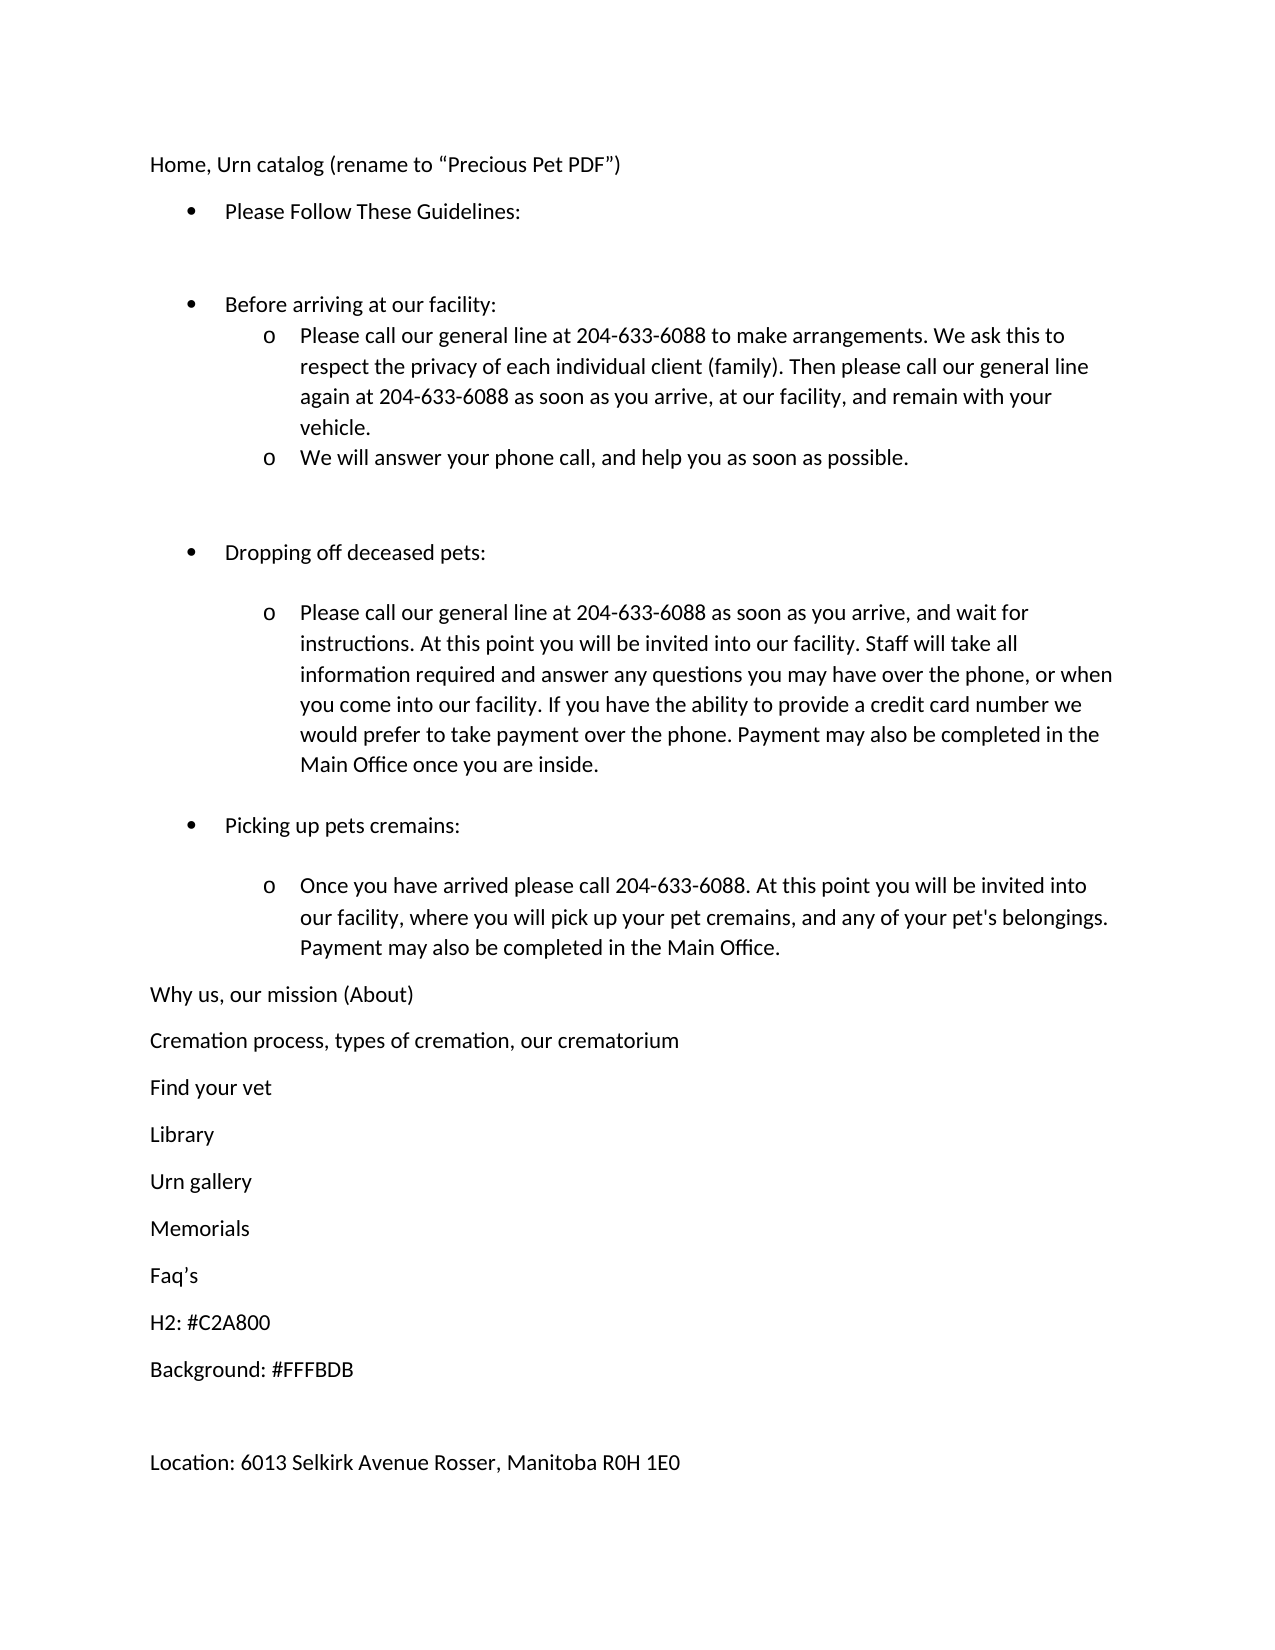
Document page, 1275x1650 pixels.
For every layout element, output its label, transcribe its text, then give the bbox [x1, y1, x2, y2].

text Find your vet [150, 1073, 1125, 1101]
text H2: #C2A800 [150, 1308, 1125, 1336]
list Picking up pets cremains: [187, 811, 1125, 839]
text Location: 6013 Selkirk Avenue Rosser, Manitoba R0H 1E0 [150, 1448, 1125, 1476]
list Before arriving at our facility: [187, 291, 1125, 319]
text Background: #FFFBDB [150, 1355, 1125, 1383]
list Once you have arrived please call 204-633-6088. At this point you will be invited into our facility, where you will pick up your pet cremains, and any of your pet's belongings. Payment may also be completed in the Main Office. [262, 871, 1125, 961]
text Urn gallery [150, 1167, 1125, 1195]
text Why us, our mission (About) [150, 980, 1125, 1008]
list Please Follow These Guidelines: [187, 197, 1125, 225]
text Cremation process, types of cremation, our crematorium [150, 1027, 1125, 1054]
list Dropping off deceased pets: [187, 538, 1125, 566]
list Please call our general line at 204-633-6088 as soon as you arrive, and wait for instructions. At this point you will be invited into our facility. Staff will take all information required and answer any questions you may have over the phone, or when you come into our facility. If you have the ability to provide a credit card number we would prefer to take payment over the phone. Payment may also be completed in the Main Office once you are inside. [262, 598, 1125, 778]
text Library [150, 1120, 1125, 1148]
list Please call our general line at 204-633-6088 to make arrangements. We ask this to respect the privacy of each individual client (family). Then please call our general line again at 204-633-6088 as soon as you arrive, at our facility, and remain with your vehicle. [262, 321, 1125, 441]
text Memorials [150, 1214, 1125, 1242]
list We will answer your phone call, and help you as soon as possible. [262, 443, 1125, 472]
text Faq’s [150, 1261, 1125, 1289]
text Home, Urn catalog (rename to “Precious Pet PDF”) [150, 150, 1125, 178]
